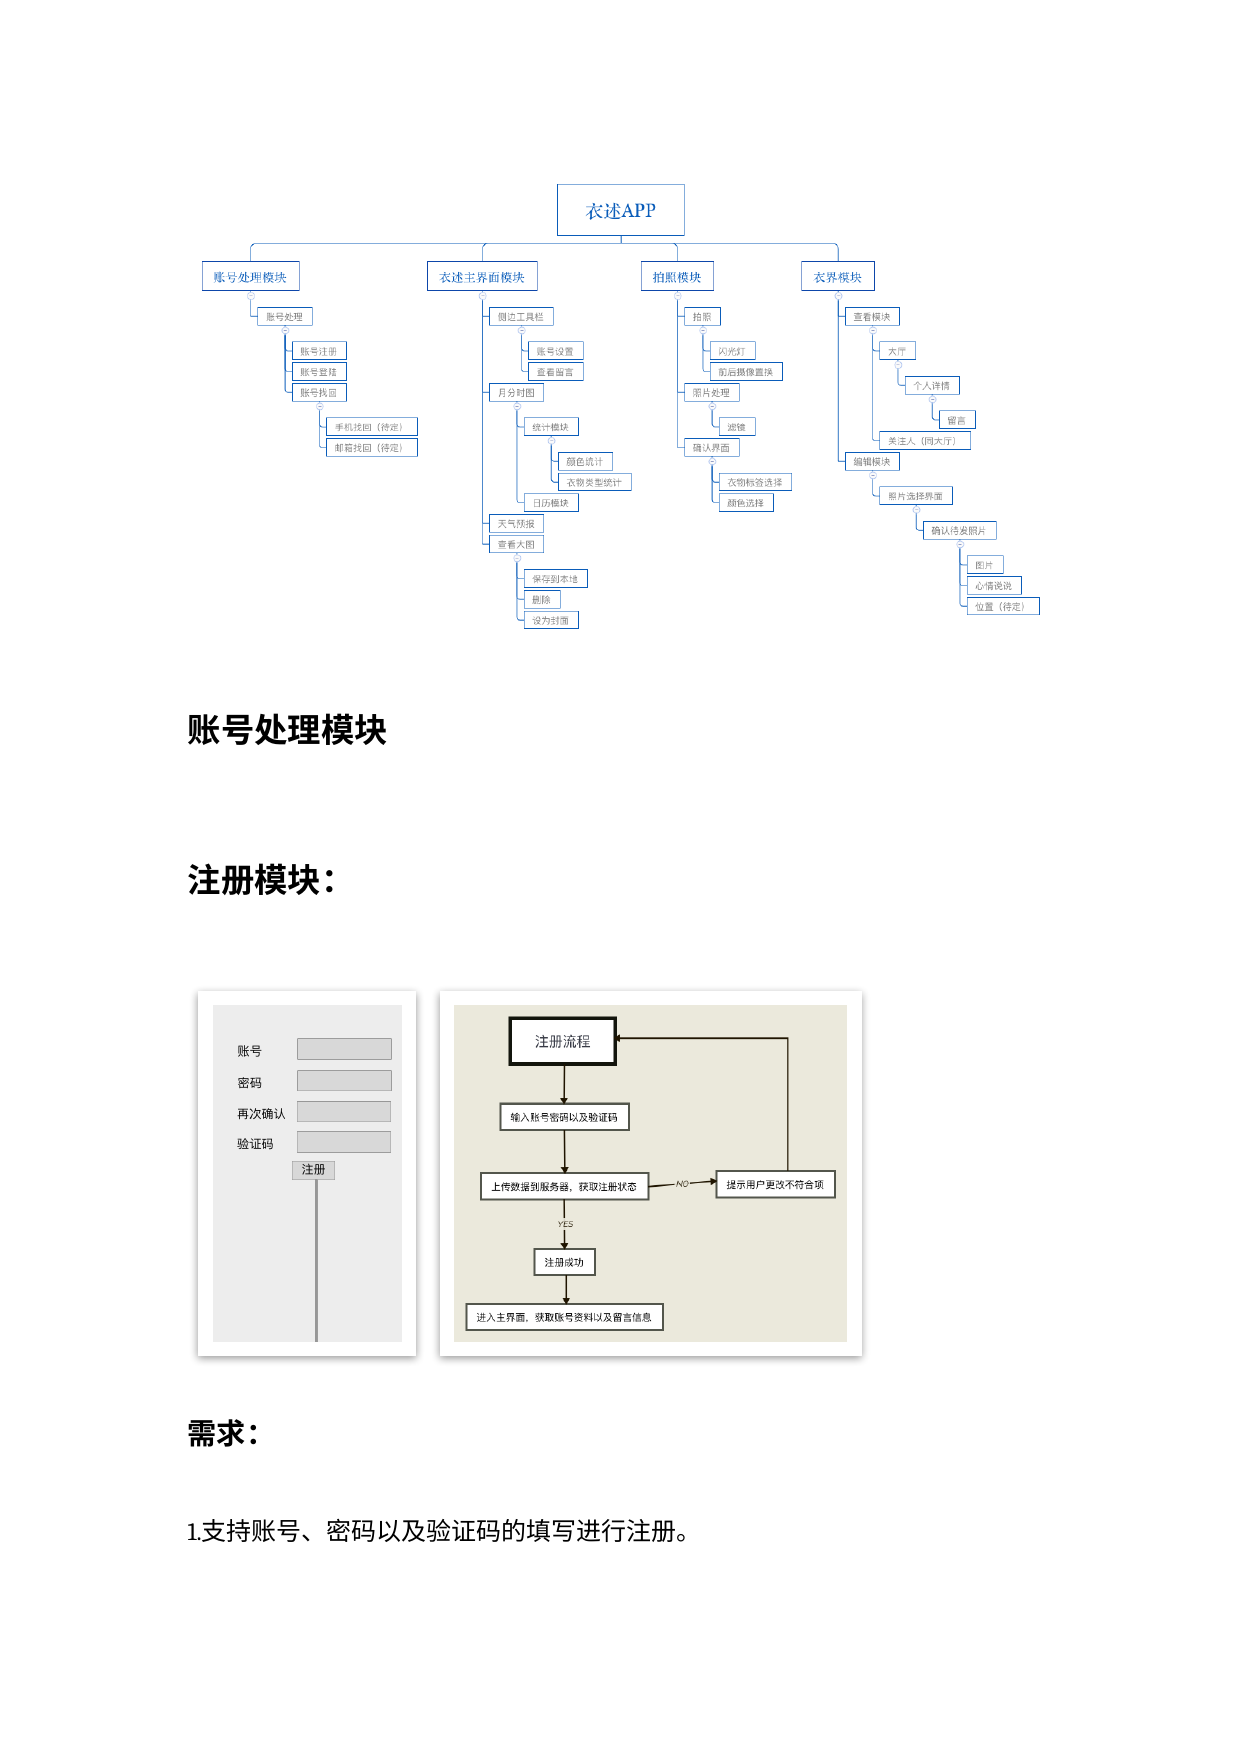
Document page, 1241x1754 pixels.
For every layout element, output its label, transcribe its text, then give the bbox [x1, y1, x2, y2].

picture [213, 1005, 402, 1342]
subtitle 需求： [187, 1410, 1053, 1454]
subtitle 账号处理模块 [187, 684, 1053, 772]
picture [454, 1005, 847, 1342]
picture [189, 172, 1052, 641]
text 1.支持账号、密码以及验证码的填写进行注册。 [187, 1508, 1053, 1552]
subtitle 注册模块： [187, 834, 1053, 922]
